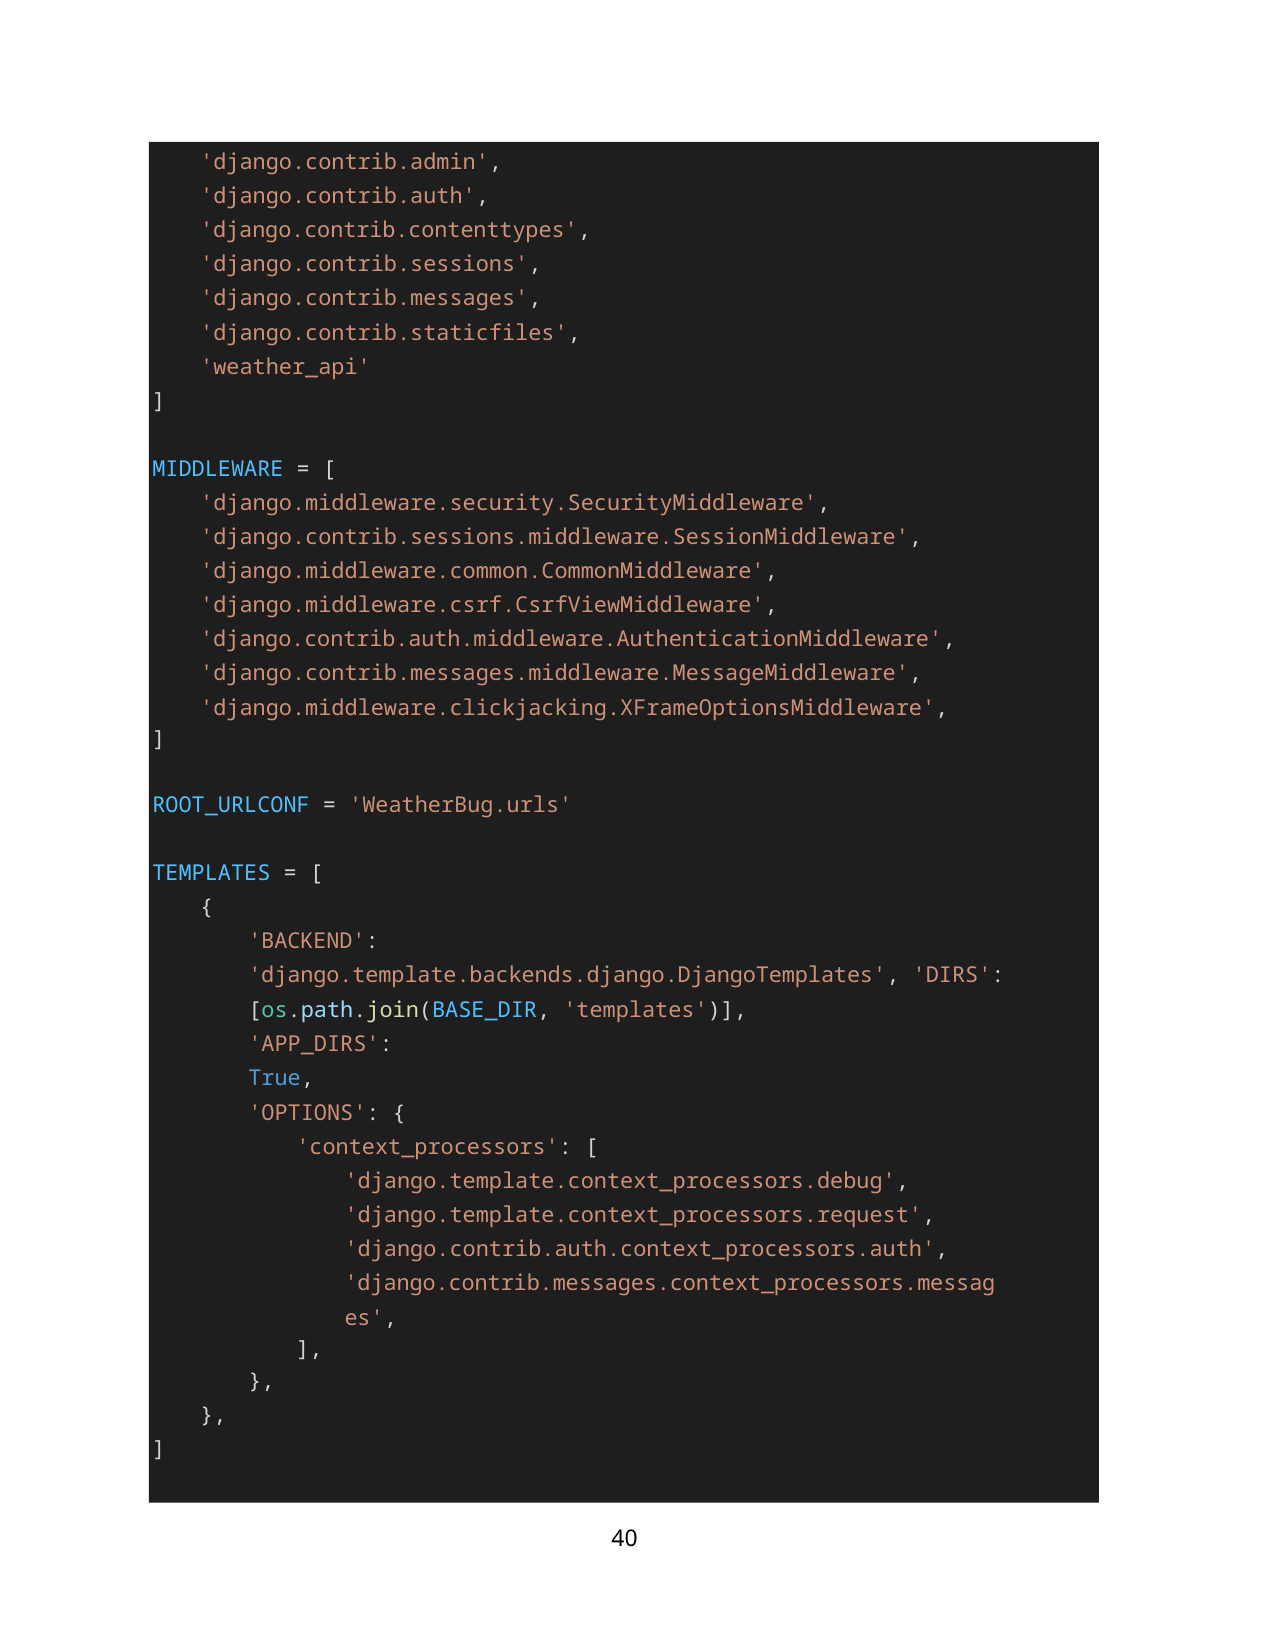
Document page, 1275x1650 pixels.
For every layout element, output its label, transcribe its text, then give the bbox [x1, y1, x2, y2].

text 'APP_DIRS': True, 'OPTIONS': { [248, 1028, 454, 1126]
text { [200, 891, 1110, 921]
text ] [152, 726, 1110, 751]
text }, [200, 1399, 1110, 1429]
text ] [152, 385, 1110, 414]
text ] [152, 1433, 1110, 1463]
text MIDDLEWARE = [ [152, 453, 1110, 482]
text ], [296, 1336, 1110, 1361]
text }, [248, 1365, 1110, 1395]
text TEMPLATES = [ [152, 857, 1110, 887]
text 'django.middleware.security.SecurityMiddleware', 'django.contrib.sessions.middleware.SessionMiddleware', 'django.middleware.common.CommonMiddleware', 'django.middleware.csrf.CsrfViewMiddleware', 'django.contrib.auth.middleware.AuthenticationMiddleware', 'django.contrib.messages.middleware.MessageMiddleware', 'django.middleware.clickjacking.XFrameOptionsMiddleware', [200, 487, 1110, 721]
text 'context_processors': [ 'django.template.context_processors.debug', 'django.template.context_processors.request', 'django.contrib.auth.context_processors.auth', 'django.contrib.messages.context_processors.messages', [296, 1131, 1006, 1331]
text 'django.contrib.admin', 'django.contrib.auth', 'django.contrib.contenttypes', 'django.contrib.sessions', 'django.contrib.messages', 'django.contrib.staticfiles', 'weather_api' [200, 146, 683, 380]
text ROOT_URLCONF = 'WeatherBug.urls' [152, 789, 1110, 819]
text 'BACKEND': 'django.template.backends.django.DjangoTemplates', 'DIRS': [os.path.join(BASE_DIR, 'templates')], [248, 925, 1006, 1023]
